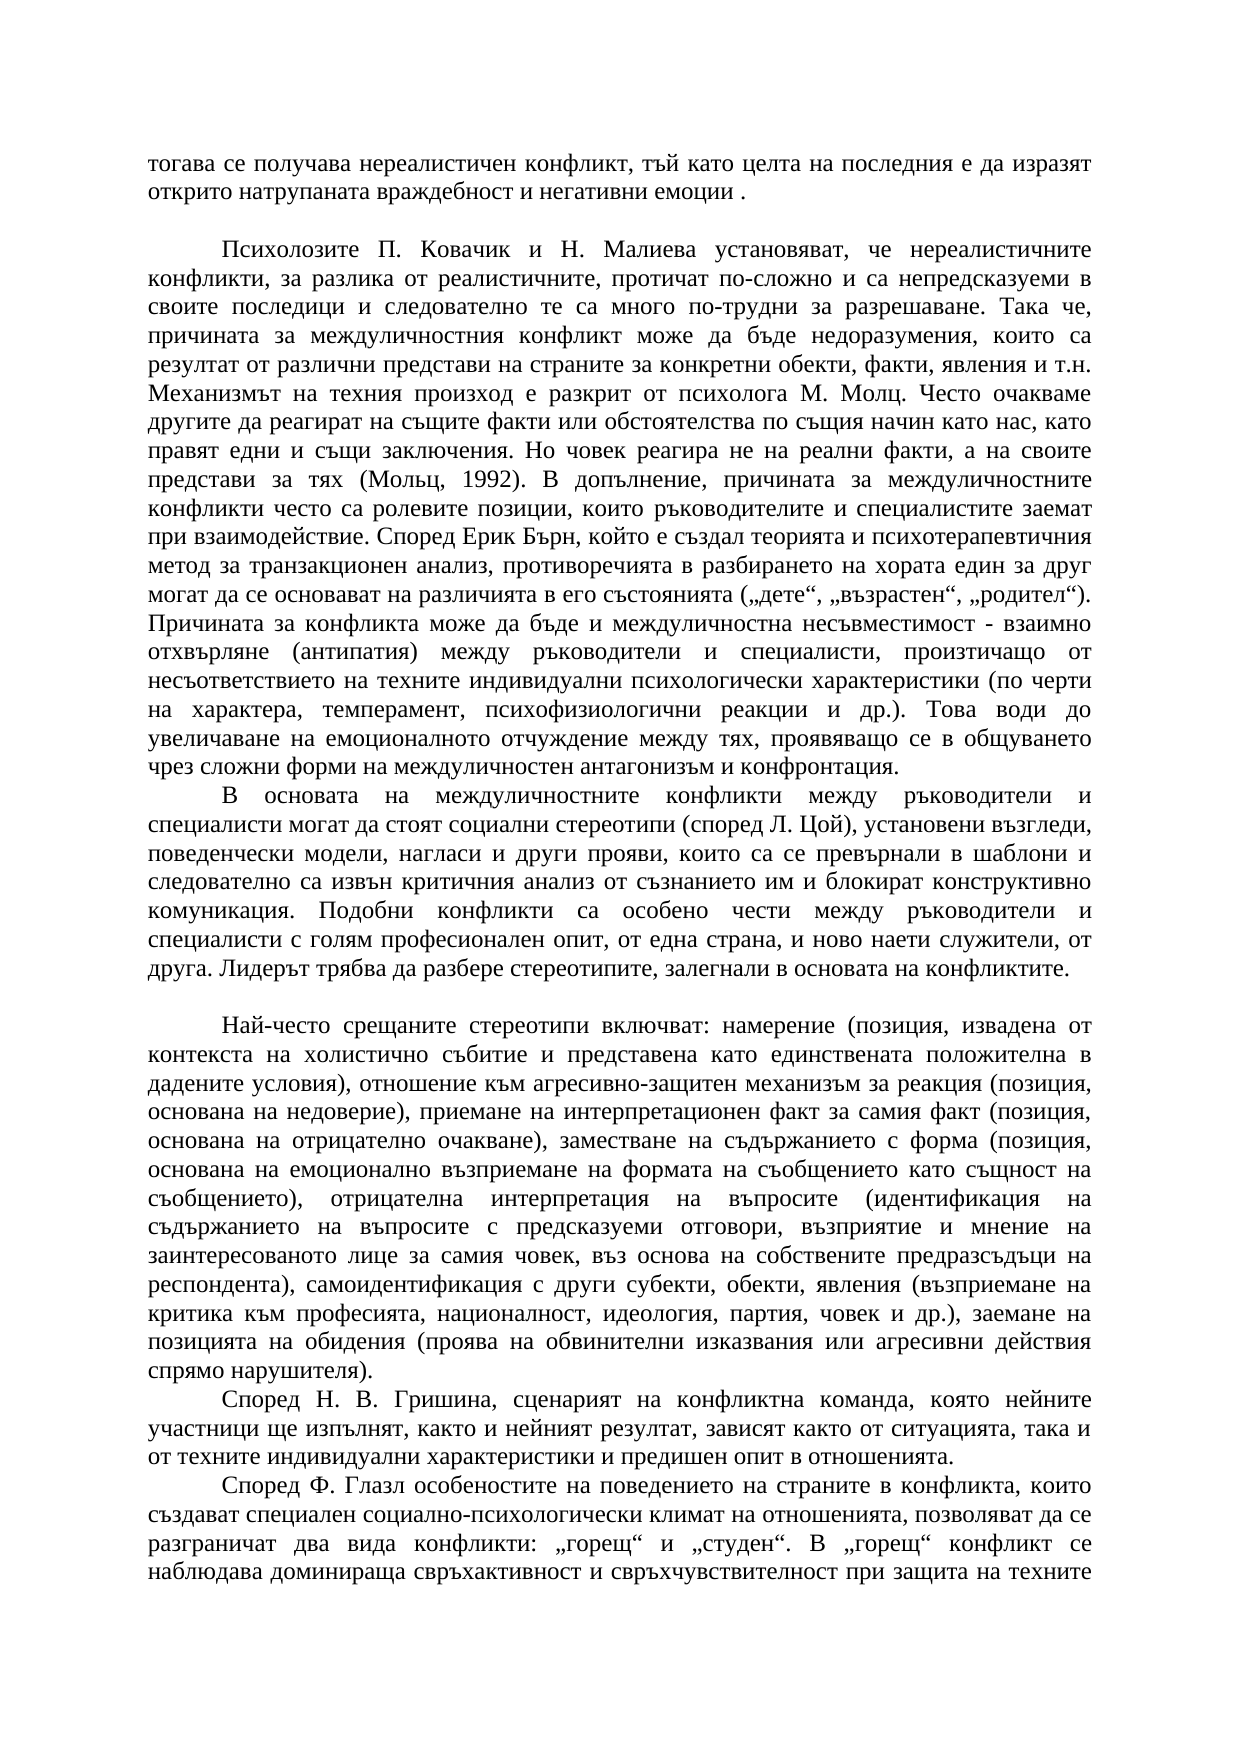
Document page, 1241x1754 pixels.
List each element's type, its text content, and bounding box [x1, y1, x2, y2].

text Психолозите П. Ковачик и Н. Малиева установяват, че нереалистичните конфликти, за разлика от реалистичните, протичат по-сложно и са непредсказуеми в своите последици и следователно те са много по-трудни за разрешаване. Така че, причината за междуличностния конфликт може да бъде недоразумения, които са резултат от различни представи на страните за конкретни обекти, факти, явления и т.н. Механизмът на техния произход е разкрит от психолога М. Молц. Често очакваме другите да реагират на същите факти или обстоятелства по същия начин като нас, като правят едни и същи заключения. Но човек реагира не на реални факти, а на своите представи за тях . В допълнение, причината за междуличностните конфликти често са ролевите позиции, които ръководителите и специалистите заемат при взаимодействие. Според Ерик Бърн, който е създал теорията и психотерапевтичния метод за транзакционен анализ, противоречията в разбирането на хората един за друг могат да се основават на различията в его състоянията („дете“, „възрастен“, „родител“). Причината за конфликта може да бъде и междуличностна несъвместимост - взаимно отхвърляне (антипатия) между ръководители и специалисти, произтичащо от несъответствието на техните индивидуални психологически характеристики (по черти на характера, темперамент, психофизиологични реакции и др.). Това води до увеличаване на емоционалното отчуждение между тях, проявяващо се в общуването чрез сложни форми на междуличностен антагонизъм и конфронтация. [148, 234, 1093, 780]
text В основата на междуличностните конфликти между ръководители и специалисти могат да стоят социални стереотипи (според Л. Цой), установени възгледи, поведенчески модели, нагласи и други прояви, които са се превърнали в шаблони и следователно са извън критичния анализ от съзнанието им и блокират конструктивно комуникация. Подобни конфликти са особено чести между ръководители и специалисти с голям професионален опит, от една страна, и ново наети служители, от друга. Лидерът трябва да разбере стереотипите, залегнали в основата на конфликтите. [148, 780, 1093, 981]
text Най-често срещаните стереотипи включват: намерение (позиция, извадена от контекста на холистично събитие и представена като единствената положителна в дадените условия), отношение към агресивно-защитен механизъм за реакция (позиция, основана на недоверие), приемане на интерпретационен факт за самия факт (позиция, основана на отрицателно очакване), заместване на съдържанието с форма (позиция, основана на емоционално възприемане на формата на съобщението като същност на съобщението), отрицателна интерпретация на въпросите (идентификация на съдържанието на въпросите с предсказуеми отговори, възприятие и мнение на заинтересованото лице за самия човек, въз основа на собствените предразсъдъци на респондента), самоидентификация с други субекти, обекти, явления (възприемане на критика към професията, националност, идеология, партия, човек и др.), заемане на позицията на обидения (проява на обвинителни изказвания или агресивни действия спрямо нарушителя). [148, 1010, 1093, 1384]
